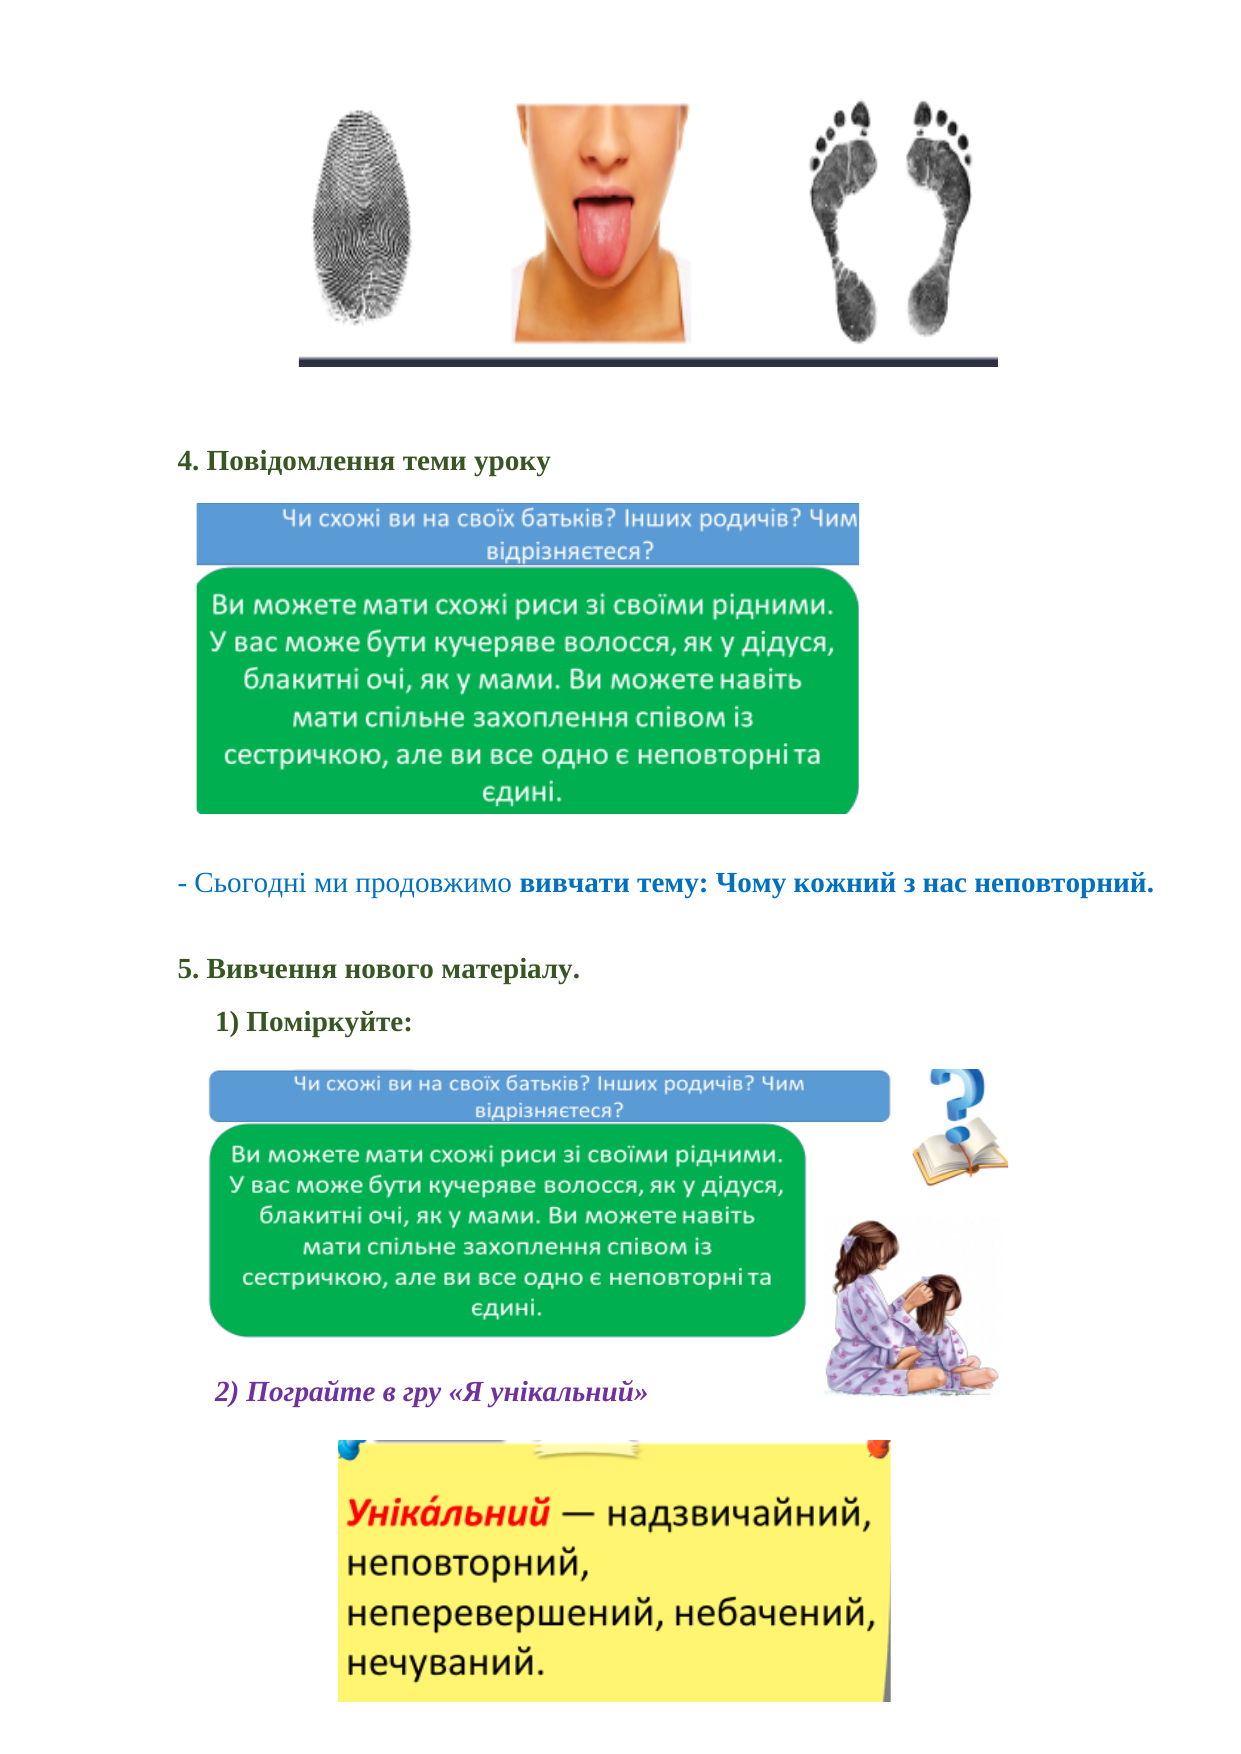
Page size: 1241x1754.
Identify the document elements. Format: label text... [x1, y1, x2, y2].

text 4. Повідомлення теми уроку [177, 443, 1152, 477]
picture [337, 1440, 891, 1702]
picture [346, 1440, 354, 1445]
text 5. Вивчення нового матеріалу. [177, 952, 1152, 985]
text 2) Пограйте в гру «Я унікальний» [215, 1374, 1152, 1408]
picture [196, 503, 860, 814]
text 1) Поміркуйте: [215, 1004, 1152, 1038]
text - Сьогодні ми продовжимо вивчати тему: Чому кожний з нас неповторний. [177, 865, 1196, 899]
picture [207, 1069, 1009, 1397]
picture [298, 96, 998, 367]
